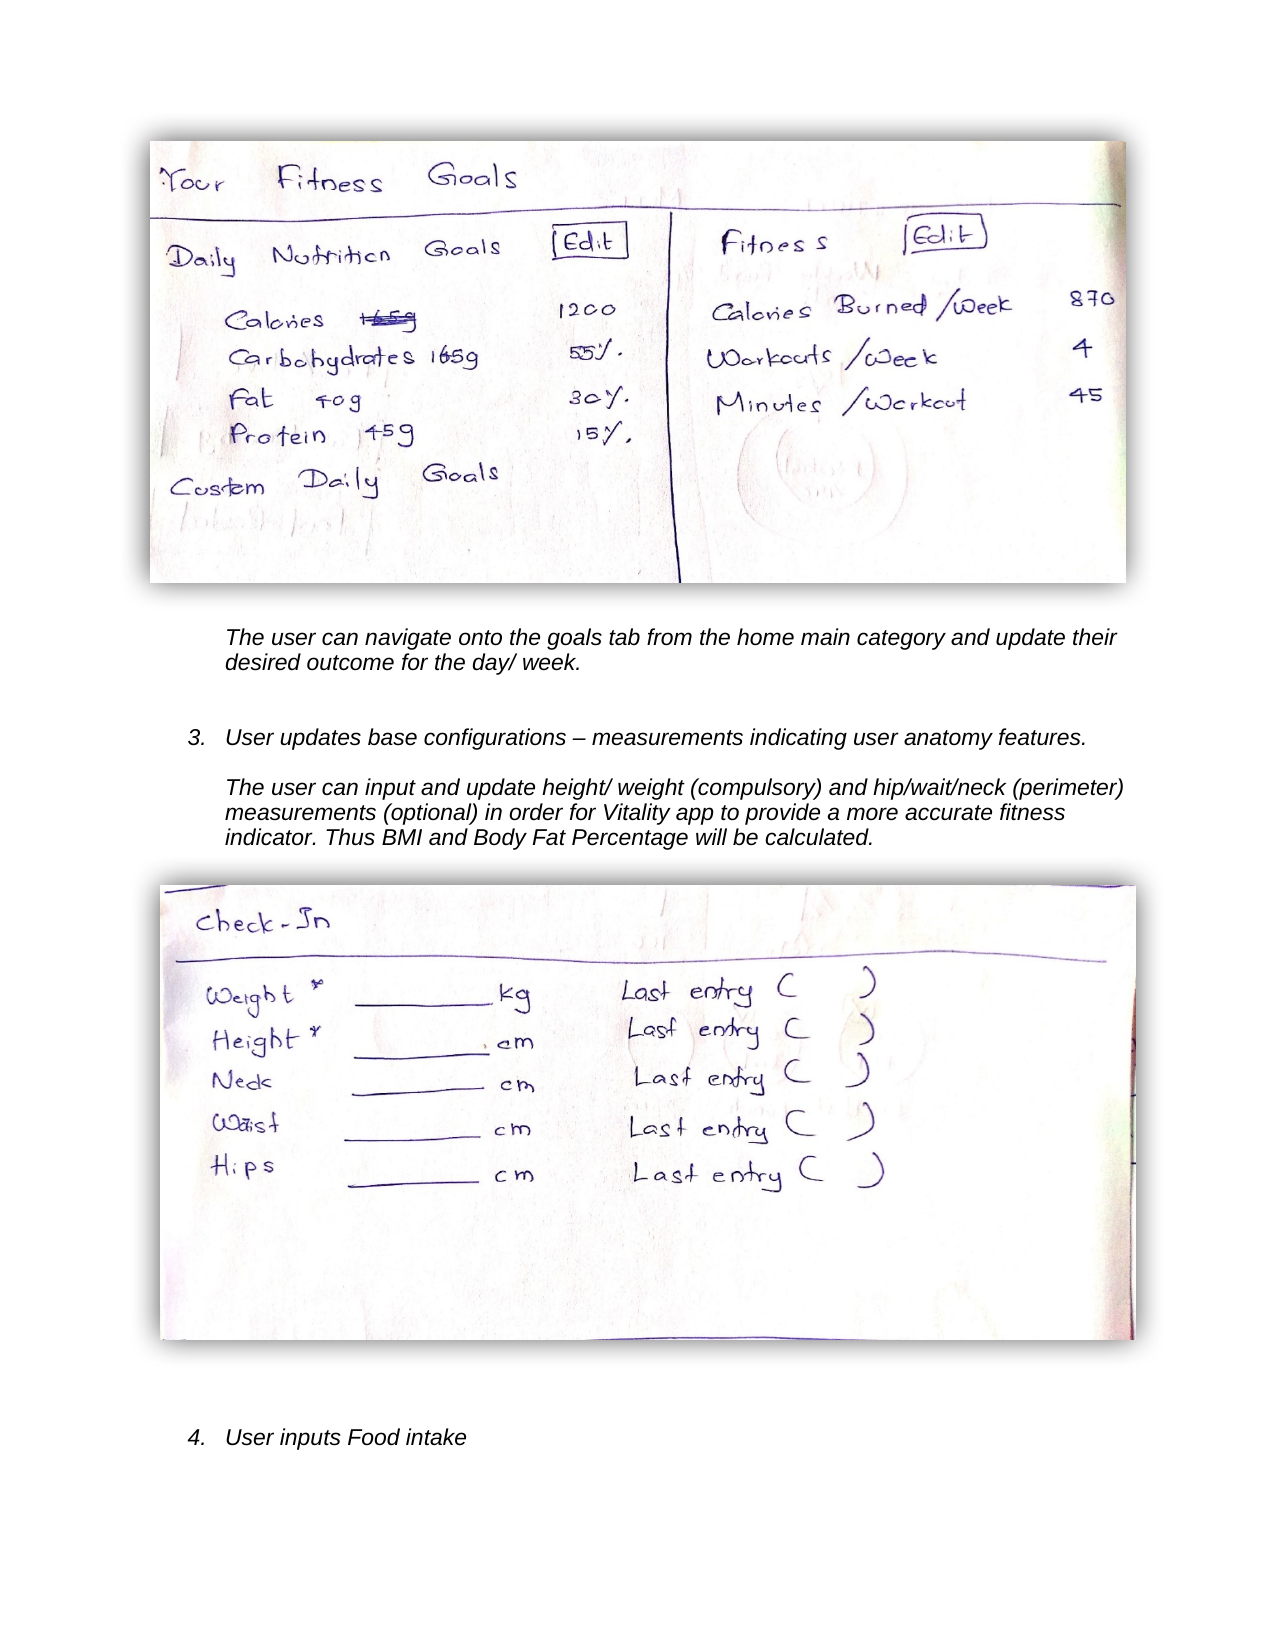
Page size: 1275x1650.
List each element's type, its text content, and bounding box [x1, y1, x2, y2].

list User updates base configurations – measurements indicating user anatomy features. [187, 725, 1125, 750]
text The user can input and update height/ weight (compulsory) and hip/wait/neck (perimeter) measurements (optional) in order for Vitality app to provide a more accurate fitness indicator. Thus BMI and Body Fat Percentage will be calculated. [225, 775, 1125, 850]
list User inputs Food intake [187, 1425, 1125, 1450]
picture [160, 885, 1136, 1340]
picture [150, 141, 1126, 583]
